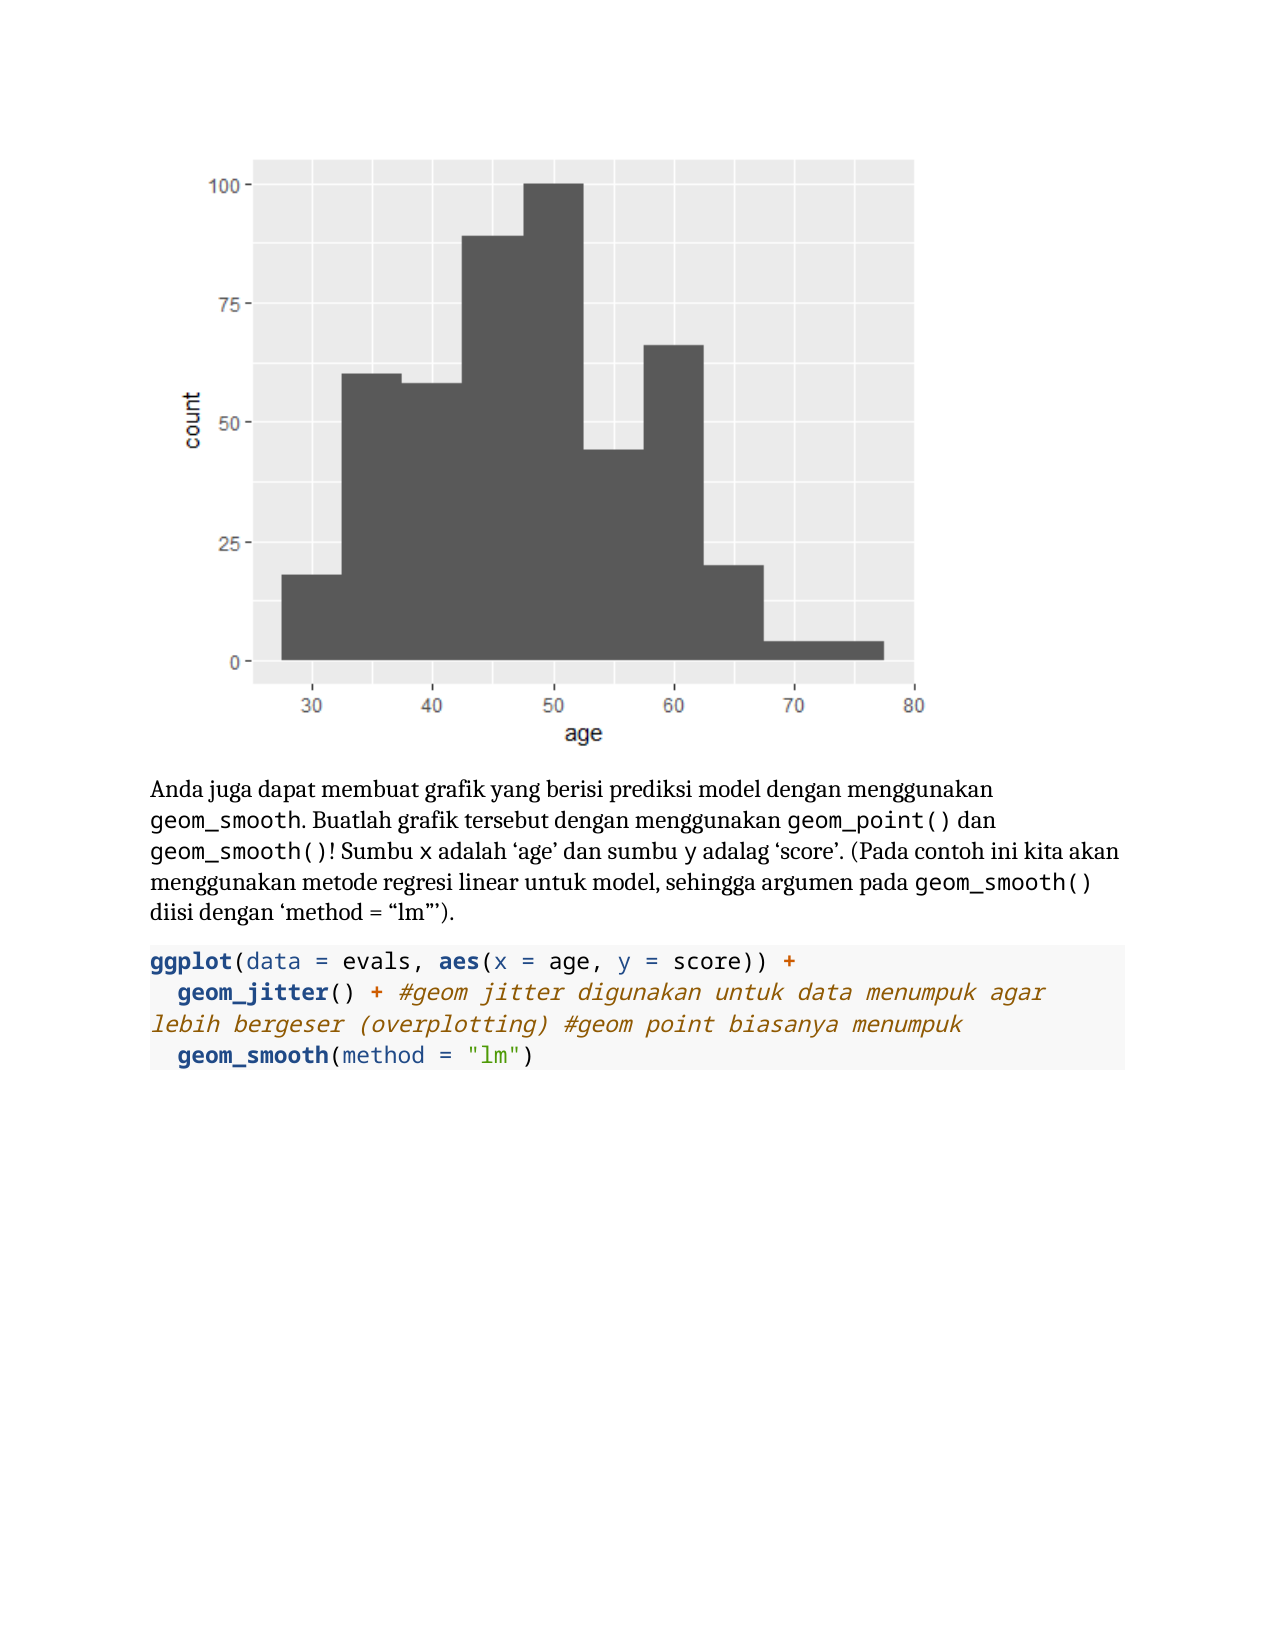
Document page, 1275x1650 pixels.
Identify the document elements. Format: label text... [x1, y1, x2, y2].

picture [168, 150, 927, 757]
text ggplot(data = evals, aes(x = age, y = score)) + geom_jitter() + #geom jitter digunakan untuk data menumpuk agar lebih bergeser (overplotting) #geom point biasanya menumpuk geom_smooth(method = "lm") [535, 945, 1125, 1070]
text Anda juga dapat membuat grafik yang berisi prediksi model dengan menggunakan geom_smooth. Buatlah grafik tersebut dengan menggunakan geom_point() dan geom_smooth()! Sumbu x adalah ‘age’ dan sumbu y adalag ‘score’. (Pada contoh ini kita akan menggunakan metode regresi linear untuk model, sehingga argumen pada geom_smooth() diisi dengan ‘method = “lm”’). [150, 775, 1125, 926]
